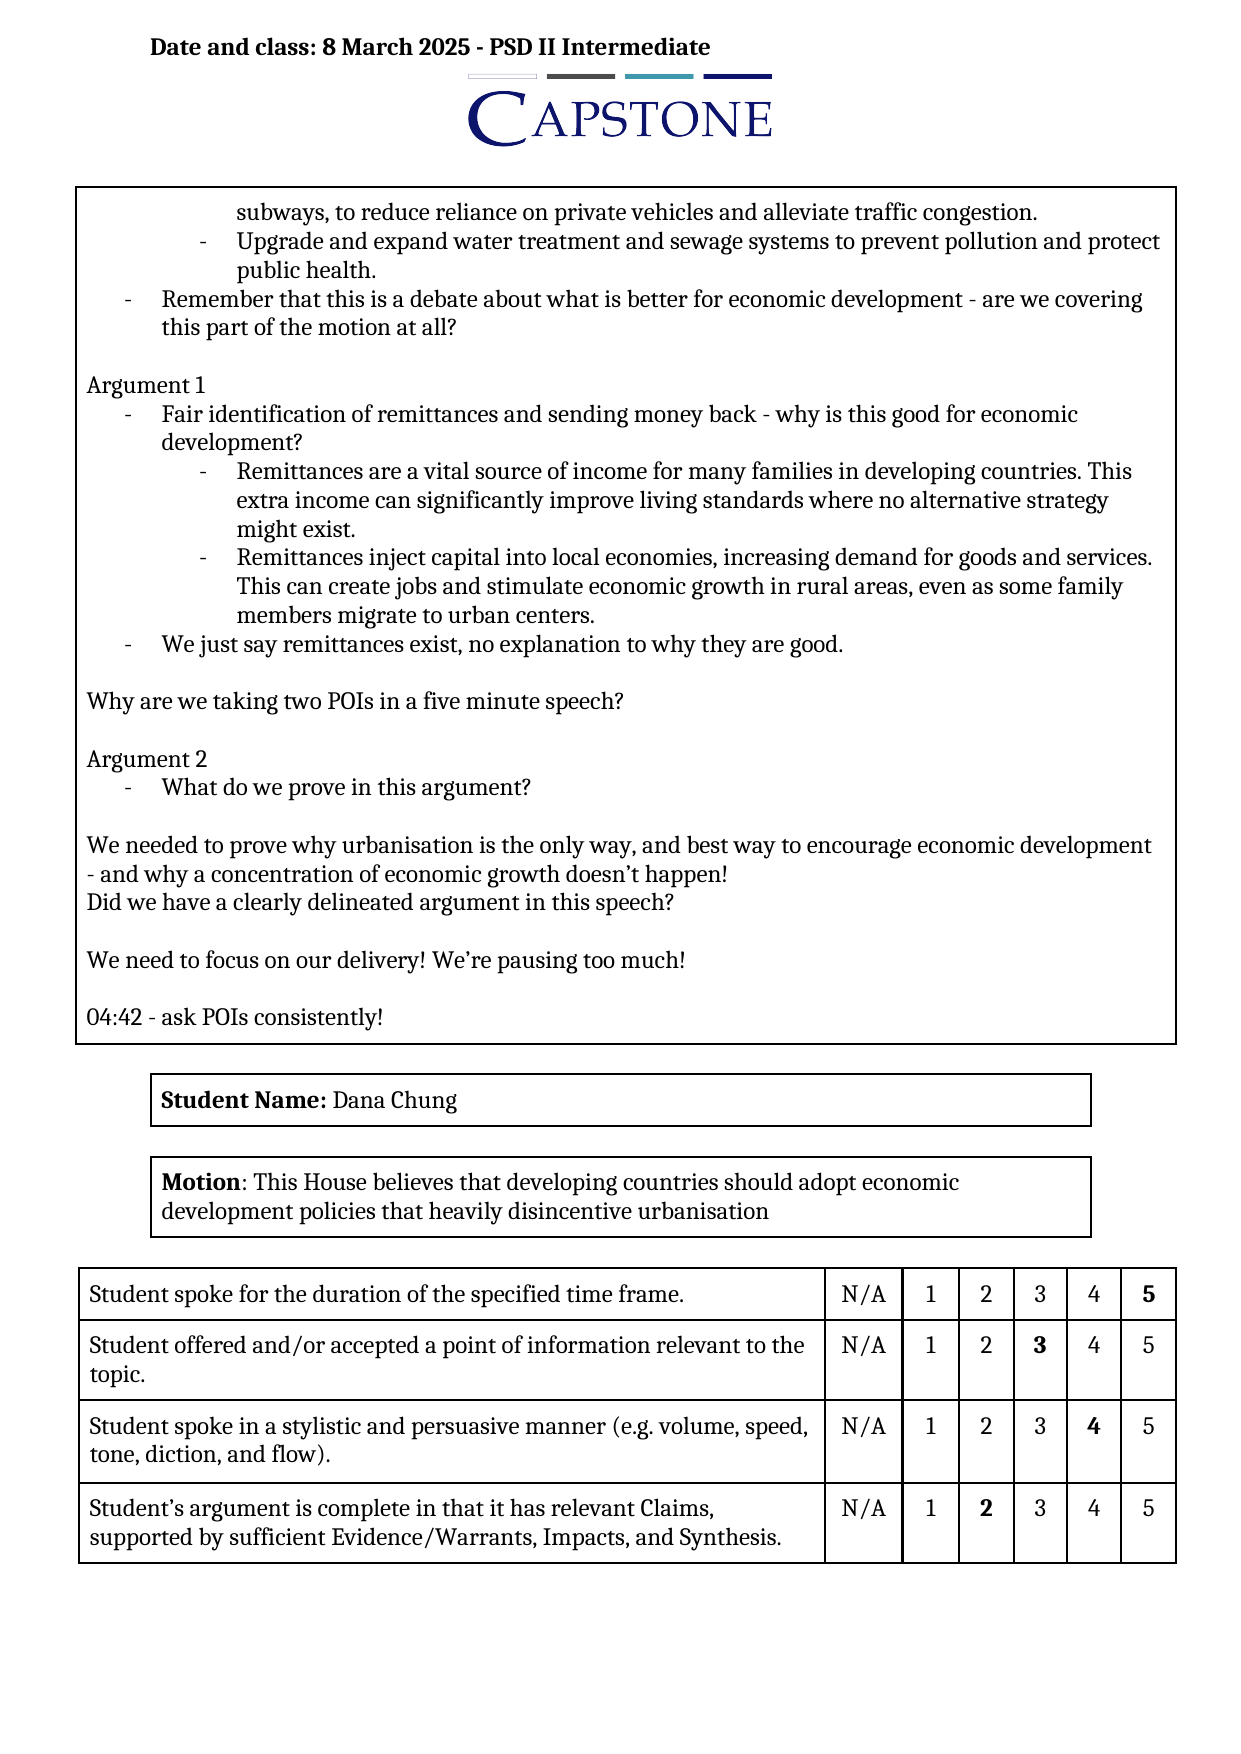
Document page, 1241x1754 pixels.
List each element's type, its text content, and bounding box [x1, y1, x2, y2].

table_cell 1 [904, 1321, 958, 1399]
table_cell 1 [904, 1401, 958, 1482]
table_cell 4 [1068, 1484, 1120, 1562]
table_cell 1 [904, 1484, 958, 1562]
table_cell 2 [960, 1484, 1013, 1562]
table_header 4 [1068, 1269, 1120, 1319]
table_header 1 [904, 1269, 958, 1319]
table_cell N/A [826, 1321, 901, 1399]
table_cell 5 [1122, 1321, 1175, 1399]
table_header 3 [1015, 1269, 1066, 1319]
table_cell 4 [1068, 1321, 1120, 1399]
table_header Student Name: Dana Chung [152, 1075, 1090, 1125]
table_header Motion: This House believes that developing countries should adopt economic development policies that heavily disincentive urbanisation [152, 1158, 1090, 1236]
table_cell 2 [960, 1321, 1013, 1399]
table_cell 3 [1015, 1484, 1066, 1562]
table_header 5 [1122, 1269, 1175, 1319]
table_cell 3 [1015, 1401, 1066, 1482]
table_header Student spoke for the duration of the specified time frame. [80, 1269, 824, 1319]
table_header N/A [826, 1269, 901, 1319]
table_header 2 [960, 1269, 1013, 1319]
table_cell 4 [1068, 1401, 1120, 1482]
table_cell 3 [1015, 1321, 1066, 1399]
table_cell 5 [1122, 1484, 1175, 1562]
table_cell 2 [960, 1401, 1013, 1482]
table_cell N/A [826, 1401, 901, 1482]
table_cell Student’s argument is complete in that it has relevant Claims, supported by sufficient Evidence/Warrants, Impacts, and Synthesis. [80, 1484, 824, 1562]
table_cell Student spoke in a stylistic and persuasive manner (e.g. volume, speed, tone, diction, and flow). [80, 1401, 824, 1482]
table_cell Student offered and/or accepted a point of information relevant to the topic. [80, 1321, 824, 1399]
table_cell N/A [826, 1484, 901, 1562]
picture [460, 66, 781, 153]
table_cell 5 [1122, 1401, 1175, 1482]
